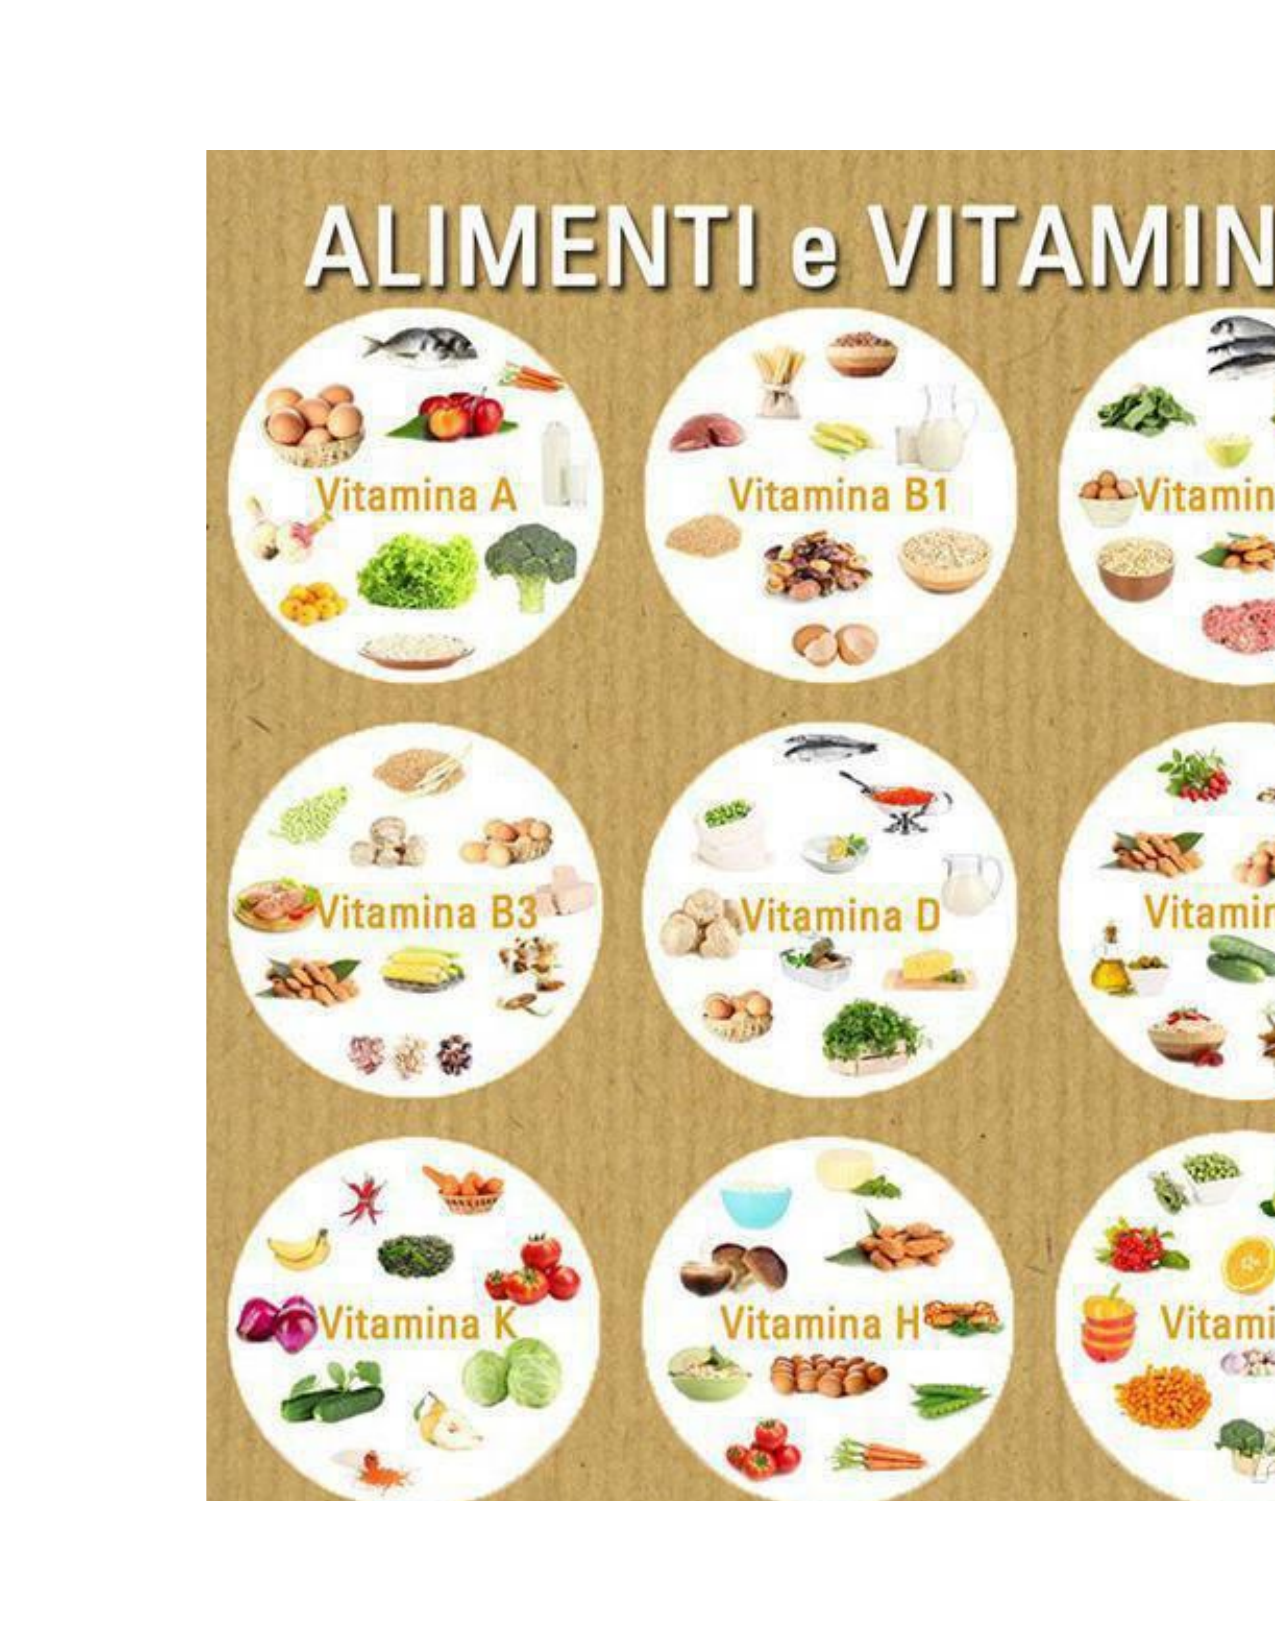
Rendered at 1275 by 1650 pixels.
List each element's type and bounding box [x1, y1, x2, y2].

picture [206, 150, 1275, 1501]
